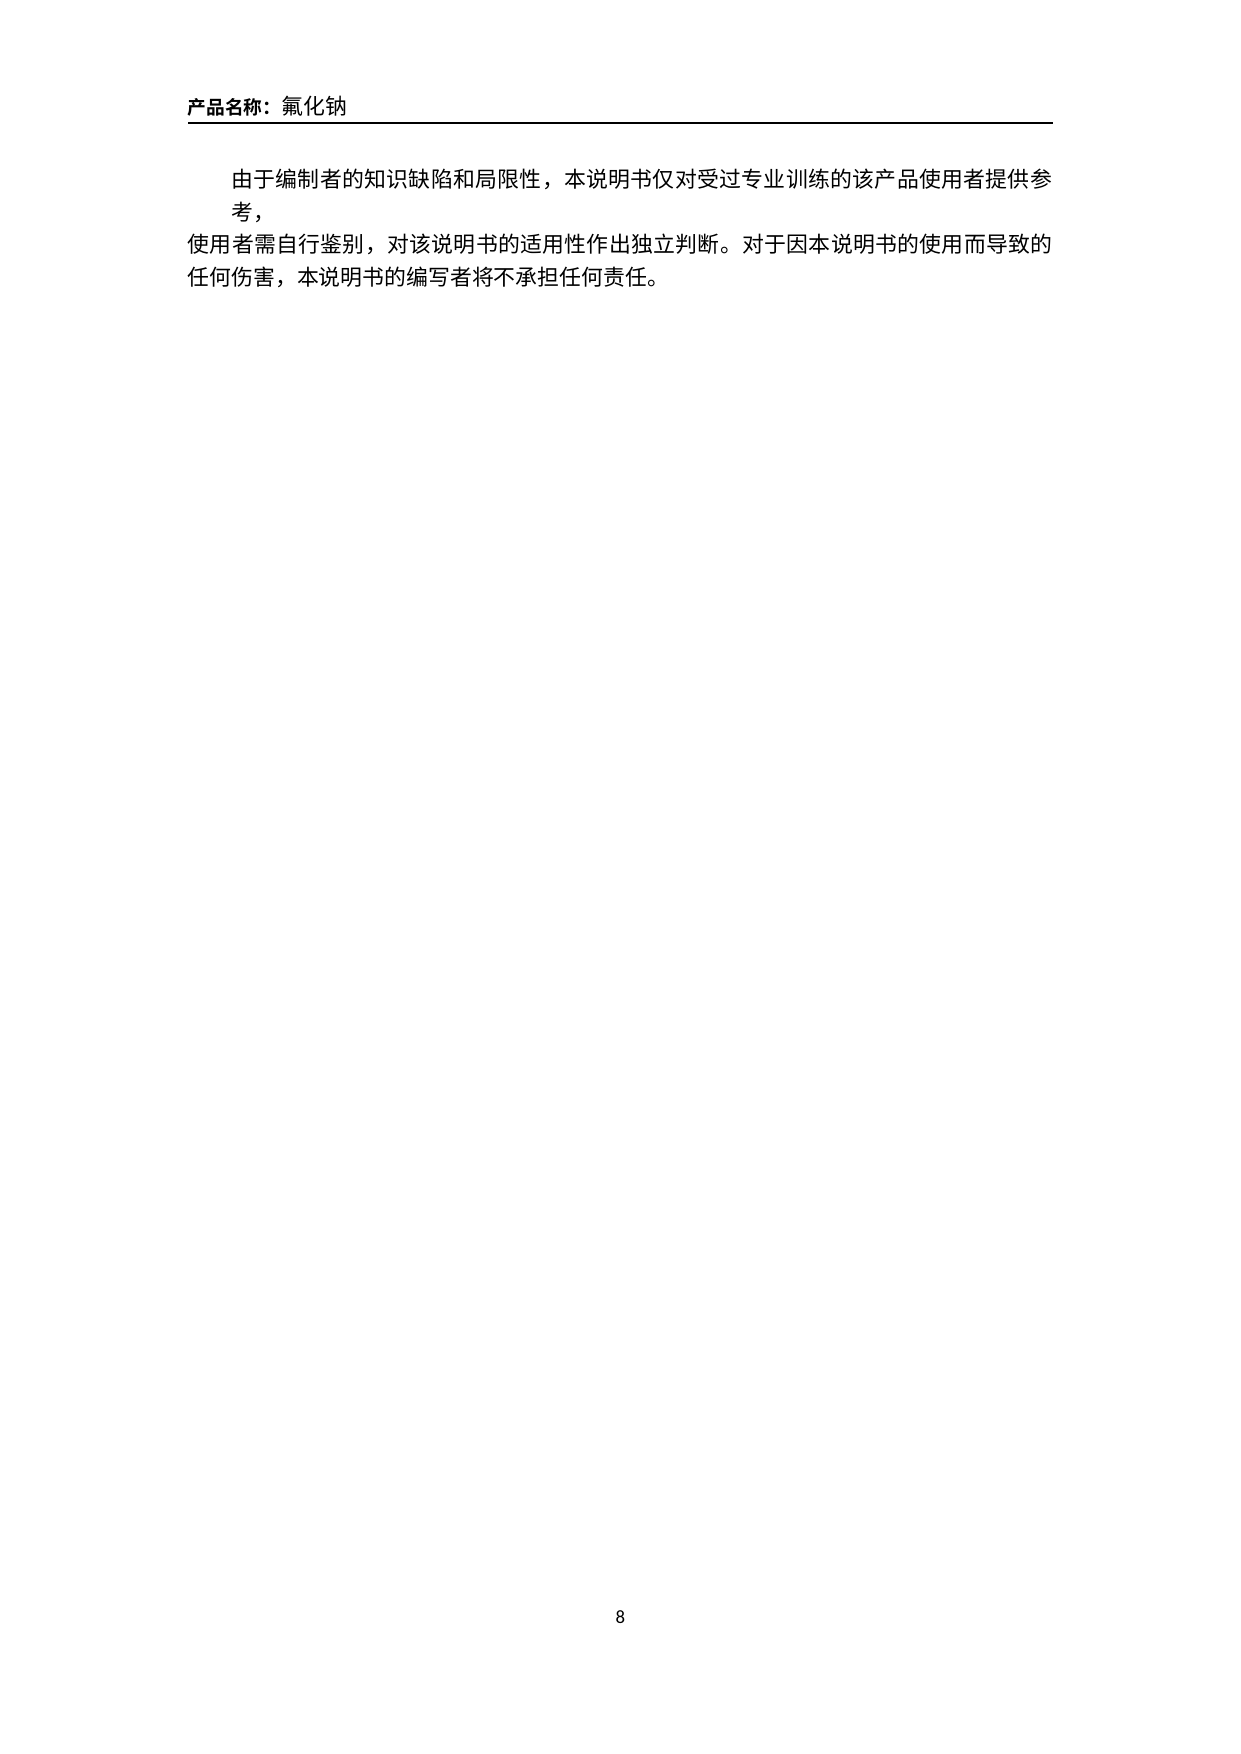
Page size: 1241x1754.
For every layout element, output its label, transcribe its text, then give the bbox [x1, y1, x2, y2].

text 由于编制者的知识缺陷和局限性，本说明书仅对受过专业训练的该产品使用者提供参考， [231, 162, 1053, 227]
text 使用者需自行鉴别，对该说明书的适用性作出独立判断。对于因本说明书的使用而导致的任何伤害，本说明书的编写者将不承担任何责任。 [187, 227, 1053, 292]
